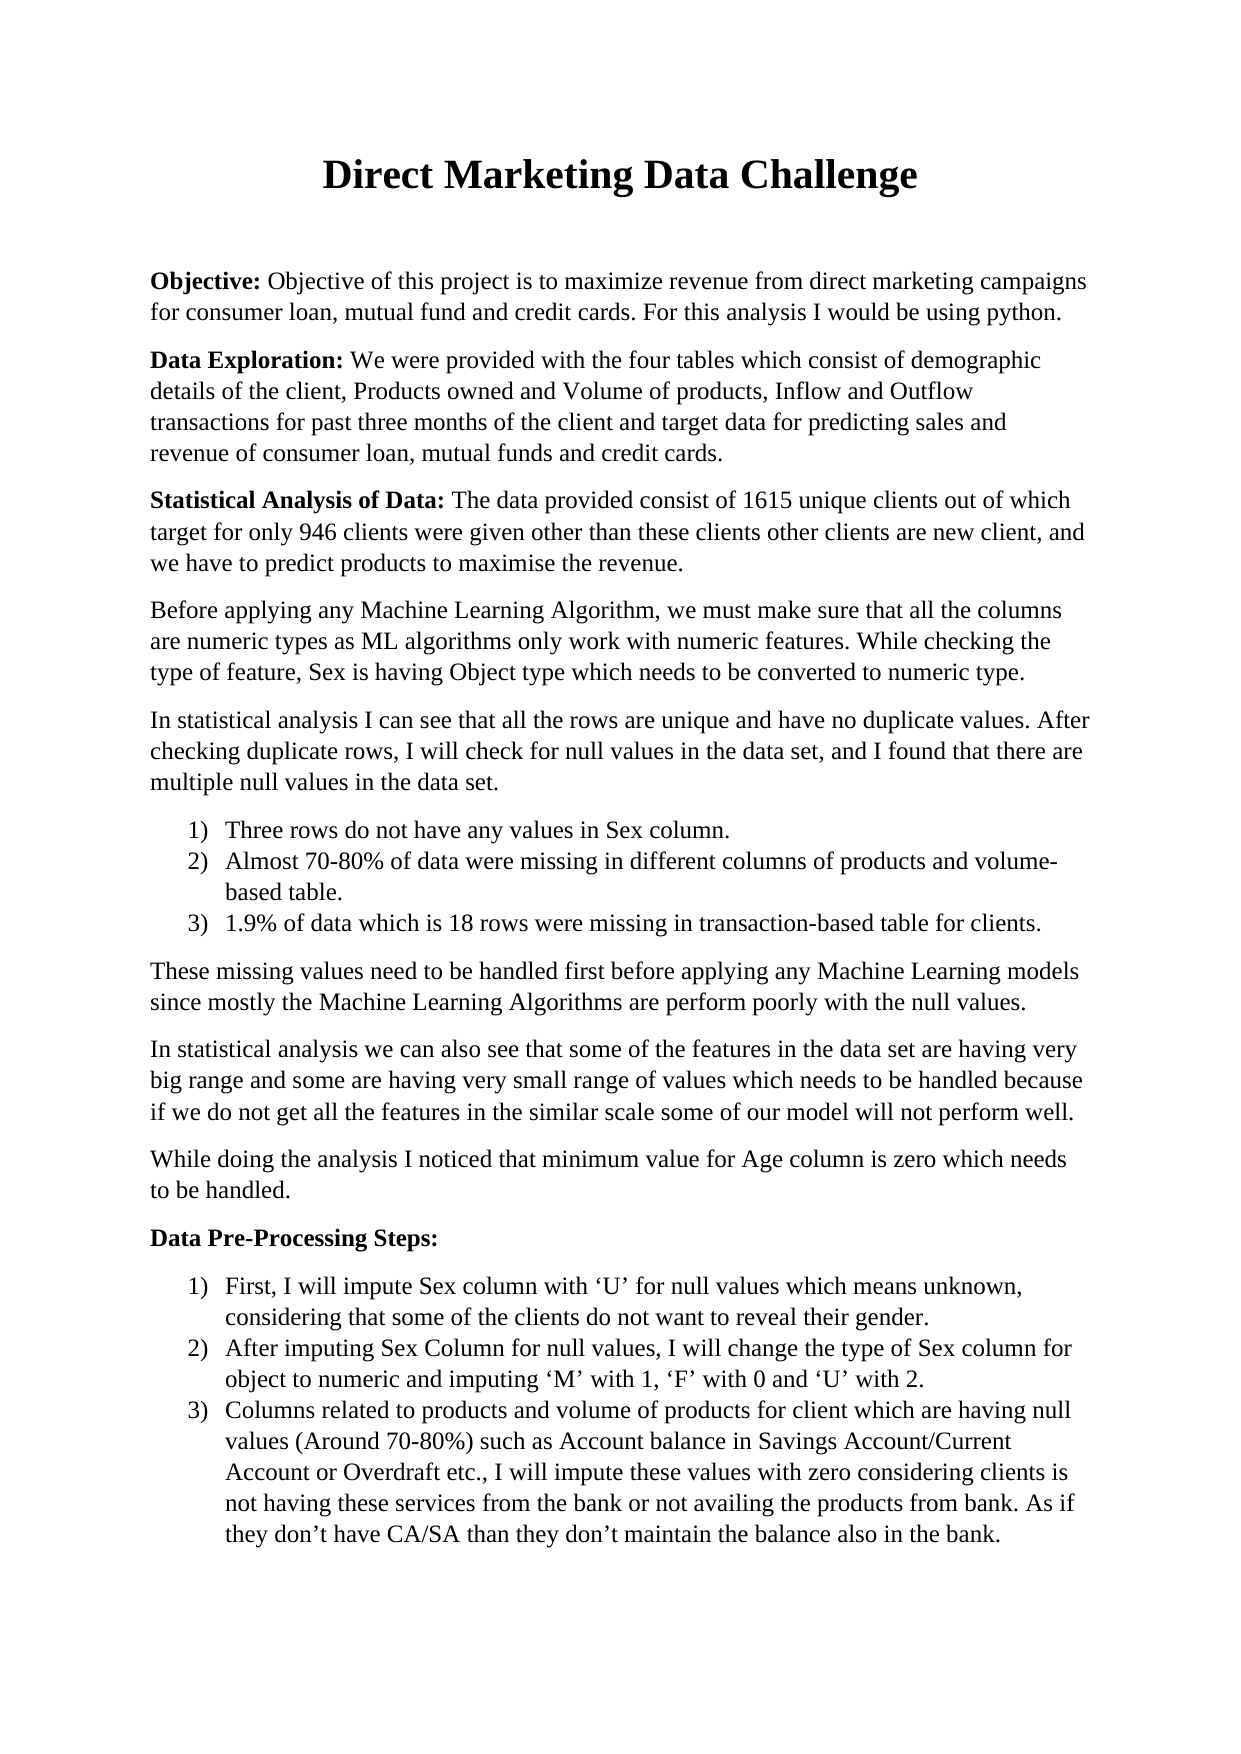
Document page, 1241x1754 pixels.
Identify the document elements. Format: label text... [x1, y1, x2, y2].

text Direct Marketing Data Challenge [150, 150, 1090, 198]
list First, I will impute Sex column with ‘U’ for null values which means unknown, considering that some of the clients do not want to reveal their gender. [187, 1271, 1090, 1331]
text These missing values need to be handled first before applying any Machine Learning models since mostly the Machine Learning Algorithms are perform poorly with the null values. [150, 956, 1090, 1016]
text In statistical analysis we can also see that some of the features in the data set are having very big range and some are having very small range of values which needs to be handled because if we do not get all the features in the similar scale some of our model will not perform well. [150, 1034, 1090, 1125]
text In statistical analysis I can see that all the rows are unique and have no duplicate values. After checking duplicate rows, I will check for null values in the data set, and I found that there are multiple null values in the data set. [150, 705, 1090, 796]
text Statistical Analysis of Data: The data provided consist of 1615 unique clients out of which target for only 946 clients were given other than these clients other clients are new client, and we have to predict products to maximise the revenue. [150, 486, 1090, 576]
list Columns related to products and volume of products for client which are having null values (Around 70-80%) such as Account balance in Savings Account/Current Account or Overdraft etc., I will impute these values with zero considering clients is not having these services from the bank or not availing the products from bank. As if they don’t have CA/SA than they don’t maintain the balance also in the bank. [187, 1395, 1090, 1548]
list 1.9% of data which is 18 rows were missing in transaction-based table for clients. [187, 908, 1090, 937]
text Before applying any Machine Learning Algorithm, we must make sure that all the columns are numeric types as ML algorithms only work with numeric features. While checking the type of feature, Sex is having Object type which needs to be converted to numeric type. [150, 595, 1090, 686]
text Data Pre-Processing Steps: [150, 1223, 1090, 1252]
text Data Exploration: We were provided with the four tables which consist of demographic details of the client, Products owned and Volume of products, Inflow and Outflow transactions for past three months of the client and target data for predicting sales and revenue of consumer loan, mutual funds and credit cards. [150, 345, 1090, 467]
text Objective: Objective of this project is to maximize revenue from direct marketing campaigns for consumer loan, mutual fund and credit cards. For this analysis I would be using python. [150, 266, 1090, 326]
list Three rows do not have any values in Sex column. [187, 815, 1090, 844]
text While doing the analysis I noticed that minimum value for Age column is zero which needs to be handled. [150, 1144, 1090, 1204]
list After imputing Sex Column for null values, I will change the type of Sex column for object to numeric and imputing ‘M’ with 1, ‘F’ with 0 and ‘U’ with 2. [187, 1333, 1090, 1393]
list Almost 70-80% of data were missing in different columns of products and volume-based table. [187, 846, 1090, 906]
